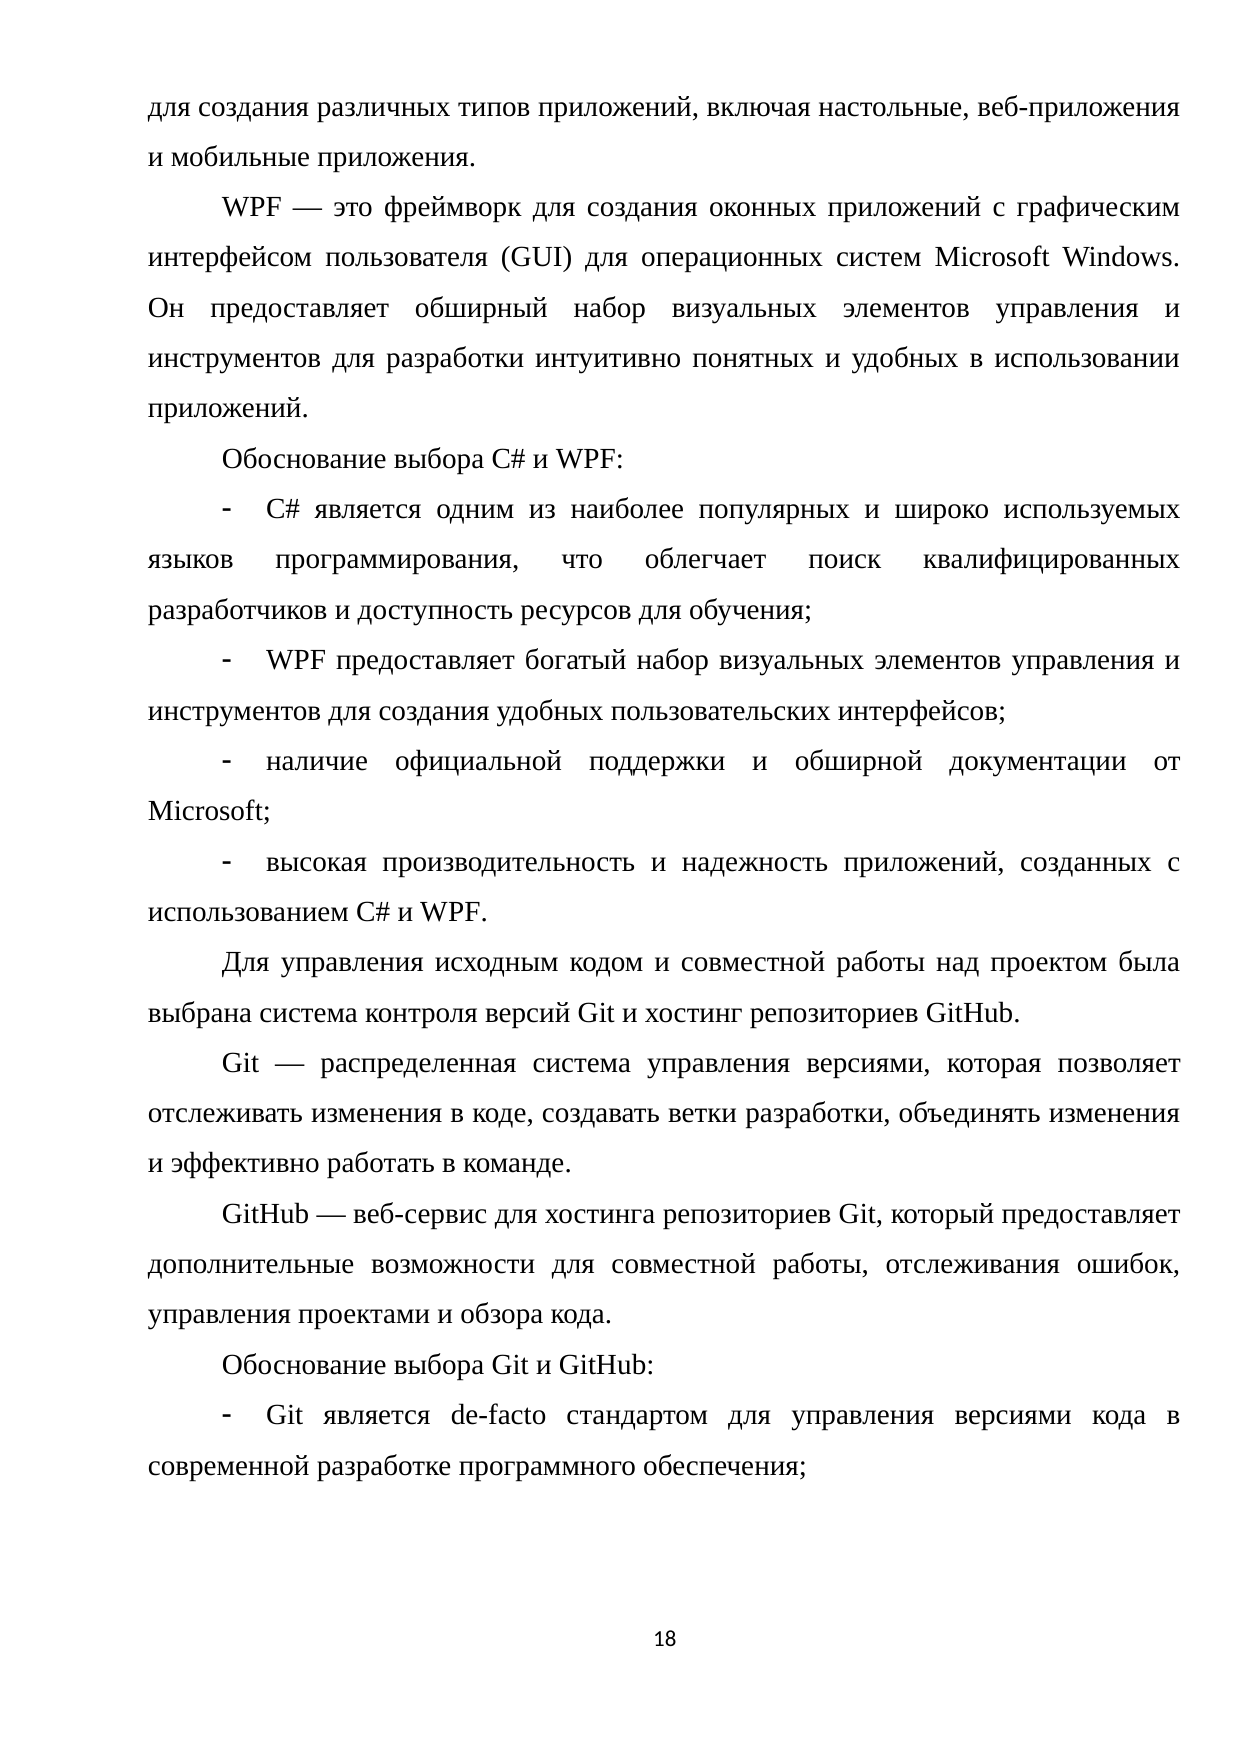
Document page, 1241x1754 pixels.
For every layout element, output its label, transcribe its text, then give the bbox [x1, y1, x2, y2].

list высокая производительность и надежность приложений, созданных с использованием C# и WPF. [148, 844, 1181, 928]
text Обоснование выбора C# и WPF: [148, 441, 1181, 474]
list Git является de-facto стандартом для управления версиями кода в современной разработке программного обеспечения; [148, 1397, 1181, 1481]
list WPF предоставляет богатый набор визуальных элементов управления и инструментов для создания удобных пользовательских интерфейсов; [148, 642, 1181, 726]
text Git — распределенная система управления версиями, которая позволяет отслеживать изменения в коде, создавать ветки разработки, объединять изменения и эффективно работать в команде. [148, 1045, 1181, 1179]
text WPF — это фреймворк для создания оконных приложений с графическим интерфейсом пользователя (GUI) для операционных систем Microsoft Windows. Он предоставляет обширный набор визуальных элементов управления и инструментов для разработки интуитивно понятных и удобных в использовании приложений. [148, 189, 1181, 424]
list наличие официальной поддержки и обширной документации от Microsoft; [148, 743, 1181, 827]
text Для управления исходным кодом и совместной работы над проектом была выбрана система контроля версий Git и хостинг репозиториев GitHub. [148, 944, 1181, 1028]
text GitHub — веб-сервис для хостинга репозиториев Git, который предоставляет дополнительные возможности для совместной работы, отслеживания ошибок, управления проектами и обзора кода. [148, 1196, 1181, 1330]
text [148, 89, 1181, 172]
text Обоснование выбора Git и GitHub: [148, 1347, 1181, 1380]
list C# является одним из наиболее популярных и широко используемых языков программирования, что облегчает поиск квалифицированных разработчиков и доступность ресурсов для обучения; [148, 491, 1181, 625]
